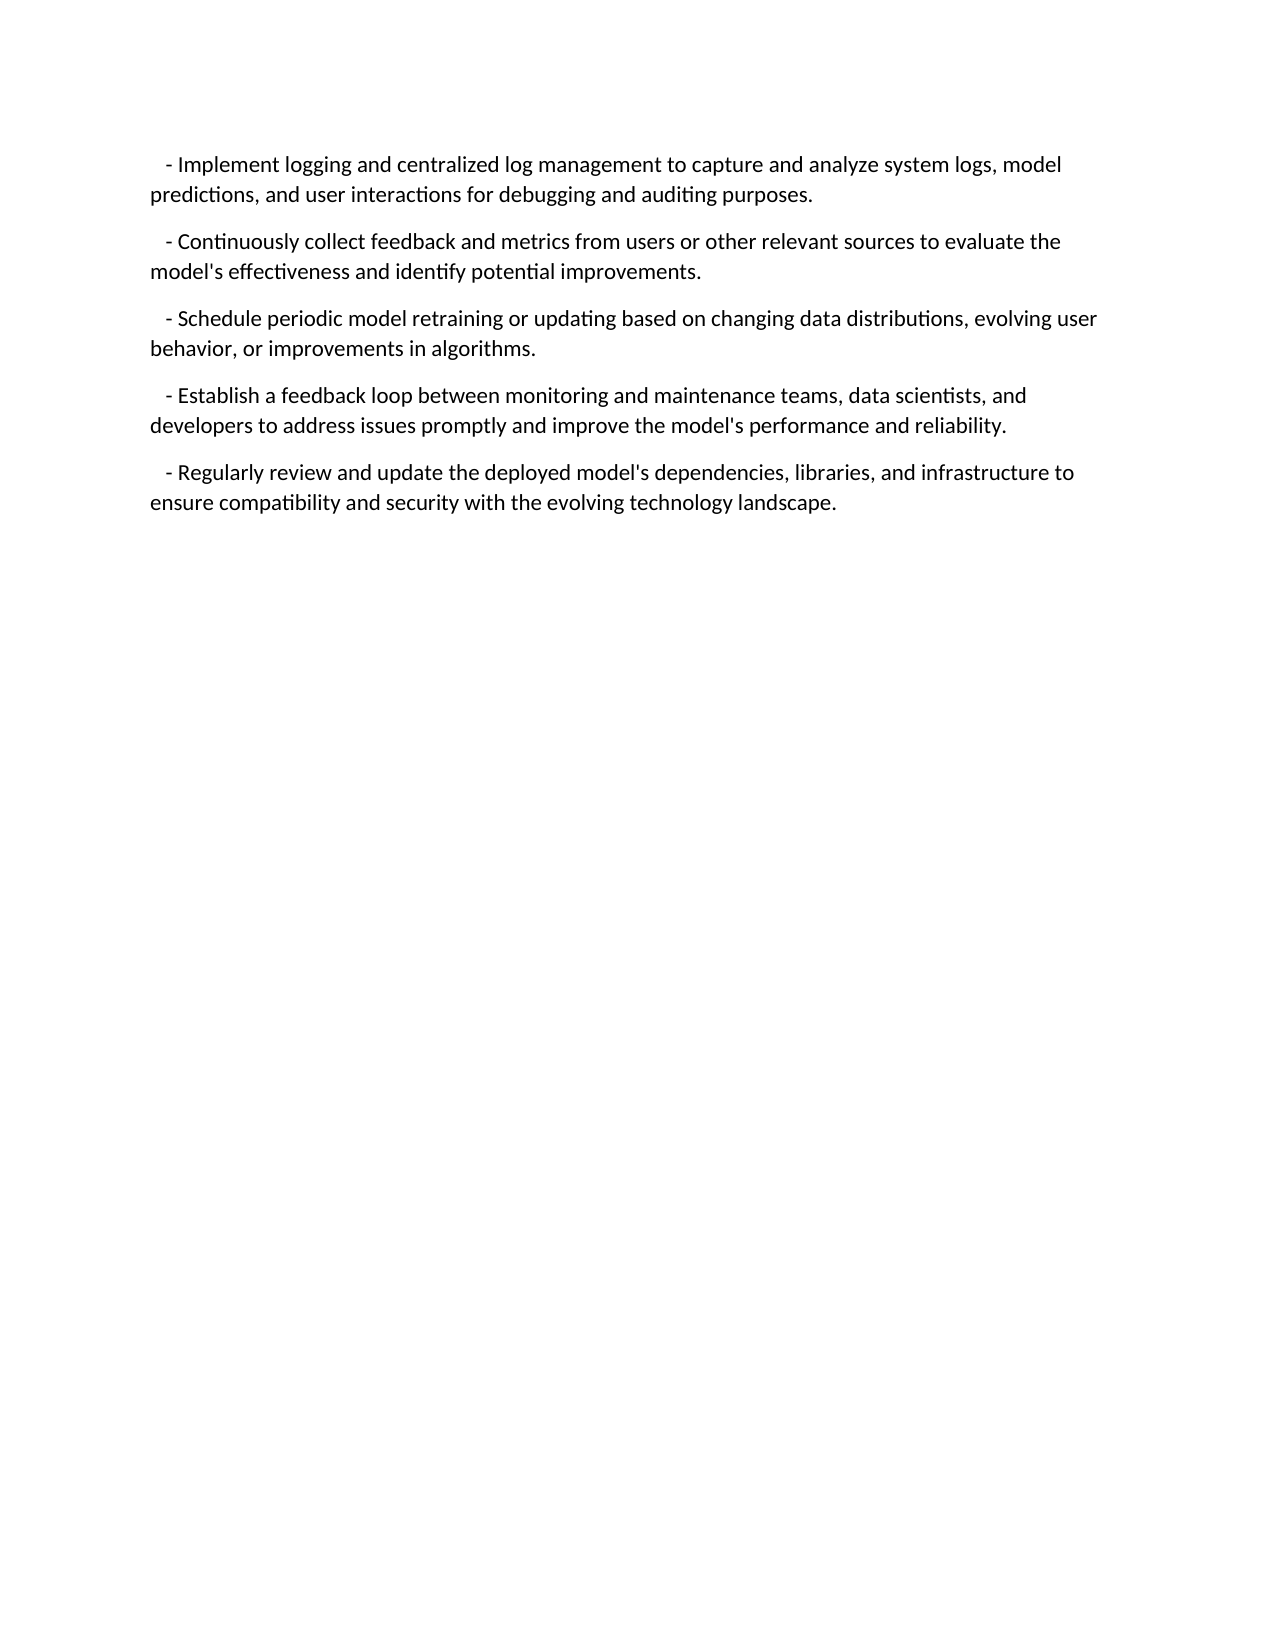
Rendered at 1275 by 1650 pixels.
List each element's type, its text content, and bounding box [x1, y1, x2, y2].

text - Continuously collect feedback and metrics from users or other relevant sources to evaluate the model's effectiveness and identify potential improvements. [150, 227, 1125, 285]
text - Schedule periodic model retraining or updating based on changing data distributions, evolving user behavior, or improvements in algorithms. [150, 304, 1125, 362]
text - Establish a feedback loop between monitoring and maintenance teams, data scientists, and developers to address issues promptly and improve the model's performance and reliability. [150, 381, 1125, 439]
text - Implement logging and centralized log management to capture and analyze system logs, model predictions, and user interactions for debugging and auditing purposes. [150, 150, 1125, 208]
text - Regularly review and update the deployed model's dependencies, libraries, and infrastructure to ensure compatibility and security with the evolving technology landscape. [150, 458, 1125, 517]
